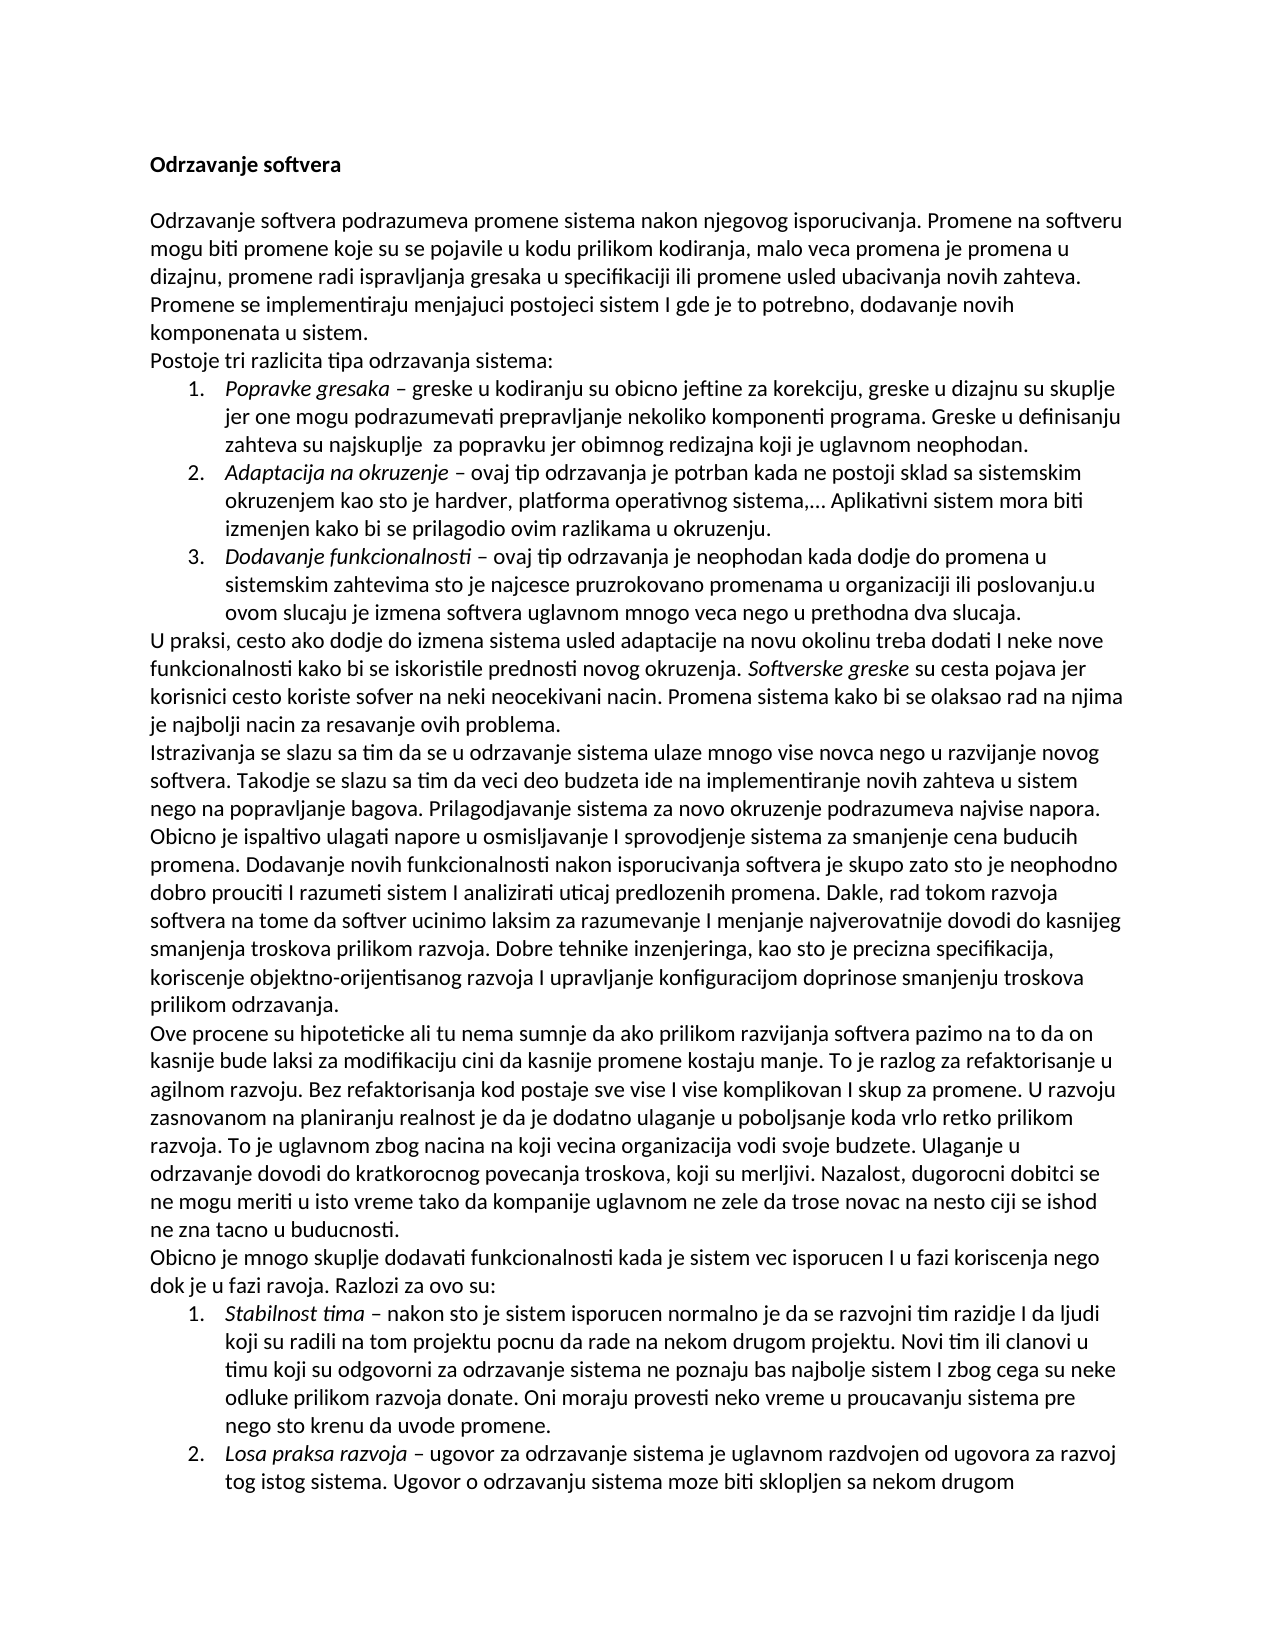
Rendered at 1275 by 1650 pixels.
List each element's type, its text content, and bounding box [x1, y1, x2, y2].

text Istrazivanja se slazu sa tim da se u odrzavanje sistema ulaze mnogo vise novca nego u razvijanje novog softvera. Takodje se slazu sa tim da veci deo budzeta ide na implementiranje novih zahteva u sistem nego na popravljanje bagova. Prilagodjavanje sistema za novo okruzenje podrazumeva najvise napora. [150, 738, 1125, 822]
list Dodavanje funkcionalnosti – ovaj tip odrzavanja je neophodan kada dodje do promena u sistemskim zahtevima sto je najcesce pruzrokovano promenama u organizaciji ili poslovanju.u ovom slucaju je izmena softvera uglavnom mnogo veca nego u prethodna dva slucaja. [187, 542, 1125, 626]
list Stabilnost tima – nakon sto je sistem isporucen normalno je da se razvojni tim razidje I da ljudi koji su radili na tom projektu pocnu da rade na nekom drugom projektu. Novi tim ili clanovi u timu koji su odgovorni za odrzavanje sistema ne poznaju bas najbolje sistem I zbog cega su neke odluke prilikom razvoja donate. Oni moraju provesti neko vreme u proucavanju sistema pre nego sto krenu da uvode promene. [187, 1299, 1125, 1439]
text Obicno je mnogo skuplje dodavati funkcionalnosti kada je sistem vec isporucen I u fazi koriscenja nego dok je u fazi ravoja. Razlozi za ovo su: [150, 1243, 1125, 1299]
text Ove procene su hipoteticke ali tu nema sumnje da ako prilikom razvijanja softvera pazimo na to da on kasnije bude laksi za modifikaciju cini da kasnije promene kostaju manje. To je razlog za refaktorisanje u agilnom razvoju. Bez refaktorisanja kod postaje sve vise I vise komplikovan I skup za promene. U razvoju zasnovanom na planiranju realnost je da je dodatno ulaganje u poboljsanje koda vrlo retko prilikom razvoja. To je uglavnom zbog nacina na koji vecina organizacija vodi svoje budzete. Ulaganje u odrzavanje dovodi do kratkorocnog povecanja troskova, koji su merljivi. Nazalost, dugorocni dobitci se ne mogu meriti u isto vreme tako da kompanije uglavnom ne zele da trose novac na nesto ciji se ishod ne zna tacno u buducnosti. [150, 1019, 1125, 1243]
text U praksi, cesto ako dodje do izmena sistema usled adaptacije na novu okolinu treba dodati I neke nove funkcionalnosti kako bi se iskoristile prednosti novog okruzenja. Softverske greske su cesta pojava jer korisnici cesto koriste sofver na neki neocekivani nacin. Promena sistema kako bi se olaksao rad na njima je najbolji nacin za resavanje ovih problema. [150, 626, 1125, 738]
text Odrzavanje softvera [150, 150, 1125, 178]
text Postoje tri razlicita tipa odrzavanja sistema: [150, 346, 1125, 374]
list Popravke gresaka – greske u kodiranju su obicno jeftine za korekciju, greske u dizajnu su skuplje jer one mogu podrazumevati prepravljanje nekoliko komponenti programa. Greske u definisanju zahteva su najskuplje za popravku jer obimnog redizajna koji je uglavnom neophodan. [187, 374, 1125, 458]
text Odrzavanje softvera podrazumeva promene sistema nakon njegovog isporucivanja. Promene na softveru mogu biti promene koje su se pojavile u kodu prilikom kodiranja, malo veca promena je promena u dizajnu, promene radi ispravljanja gresaka u specifikaciji ili promene usled ubacivanja novih zahteva. Promene se implementiraju menjajuci postojeci sistem I gde je to potrebno, dodavanje novih komponenata u sistem. [150, 206, 1125, 346]
list Adaptacija na okruzenje – ovaj tip odrzavanja je potrban kada ne postoji sklad sa sistemskim okruzenjem kao sto je hardver, platforma operativnog sistema,… Aplikativni sistem mora biti izmenjen kako bi se prilagodio ovim razlikama u okruzenju. [187, 458, 1125, 542]
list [187, 1439, 1125, 1495]
text Obicno je ispaltivo ulagati napore u osmisljavanje I sprovodjenje sistema za smanjenje cena buducih promena. Dodavanje novih funkcionalnosti nakon isporucivanja softvera je skupo zato sto je neophodno dobro prouciti I razumeti sistem I analizirati uticaj predlozenih promena. Dakle, rad tokom razvoja softvera na tome da softver ucinimo laksim za razumevanje I menjanje najverovatnije dovodi do kasnijeg smanjenja troskova prilikom razvoja. Dobre tehnike inzenjeringa, kao sto je precizna specifikacija, koriscenje objektno-orijentisanog razvoja I upravljanje konfiguracijom doprinose smanjenju troskova prilikom odrzavanja. [150, 822, 1125, 1019]
